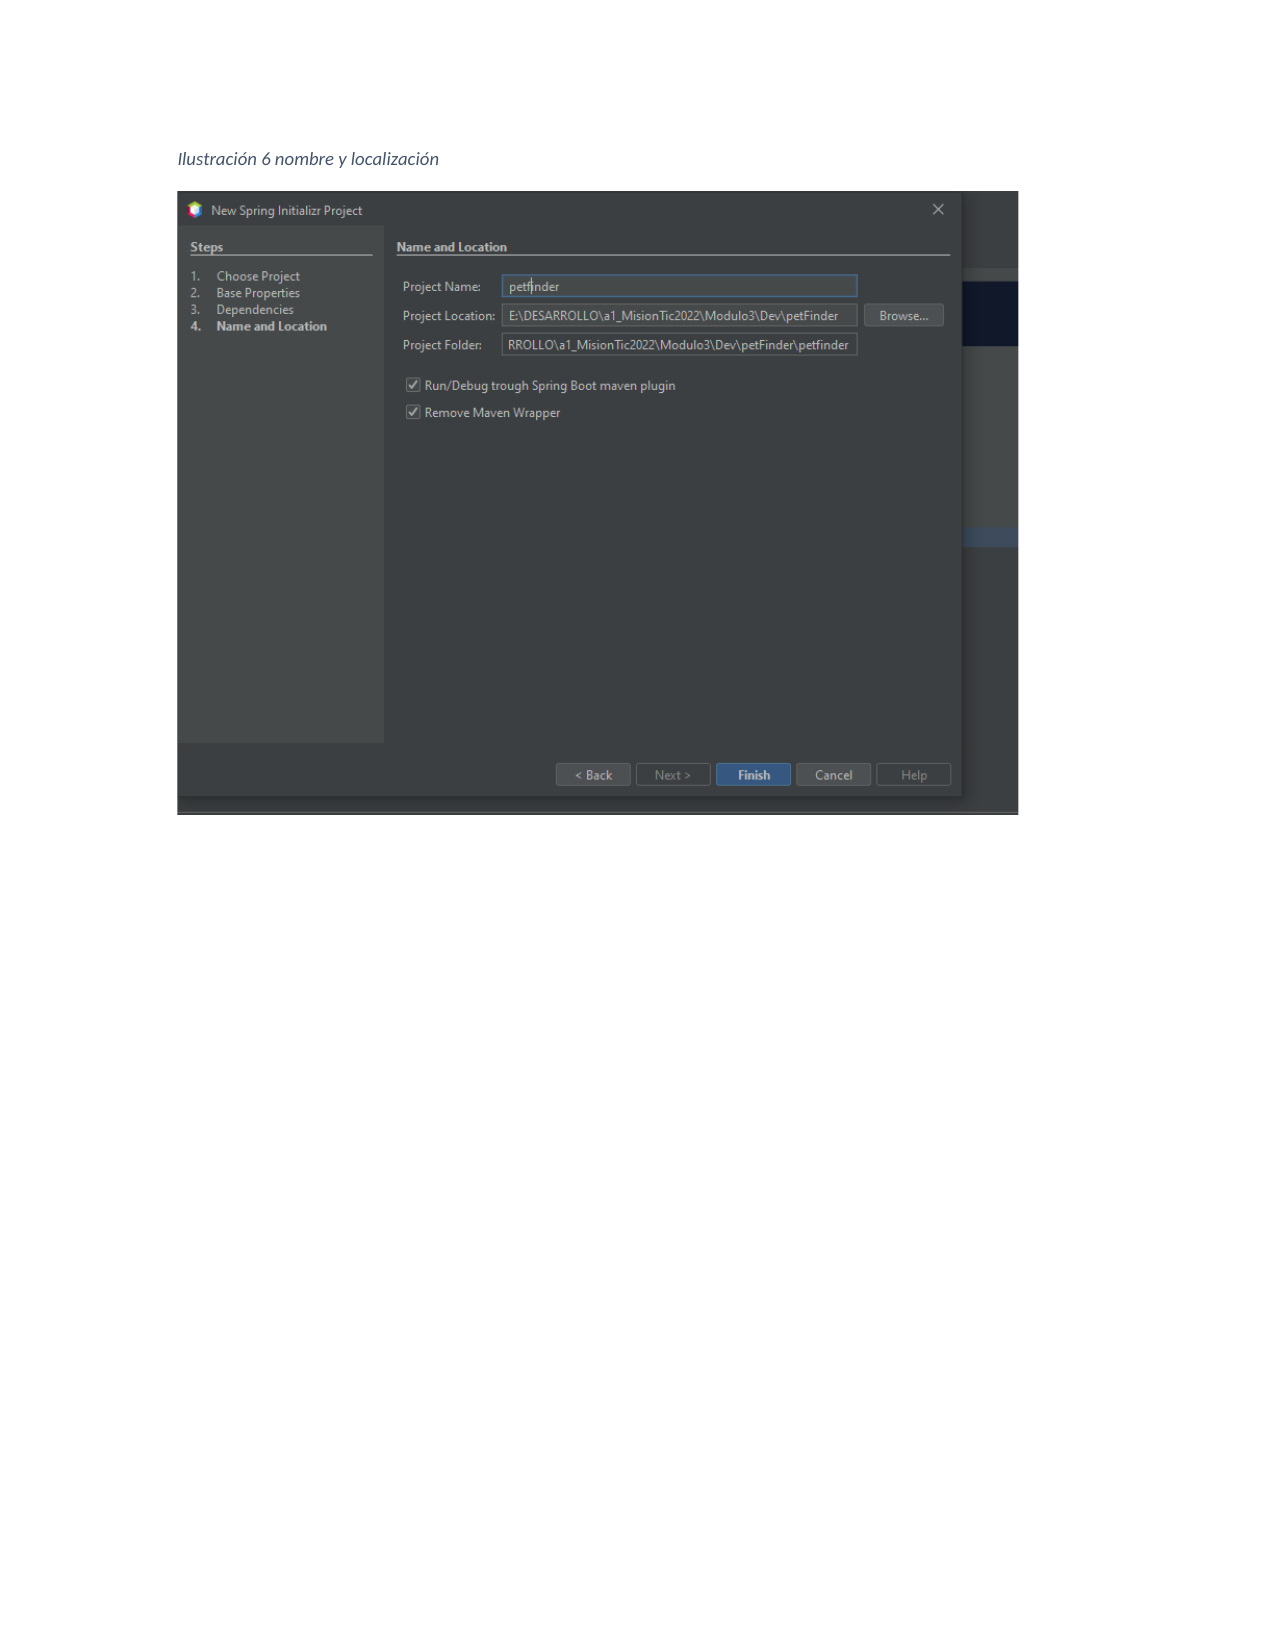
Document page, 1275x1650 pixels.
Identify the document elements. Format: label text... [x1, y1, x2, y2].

picture [177, 191, 1019, 815]
